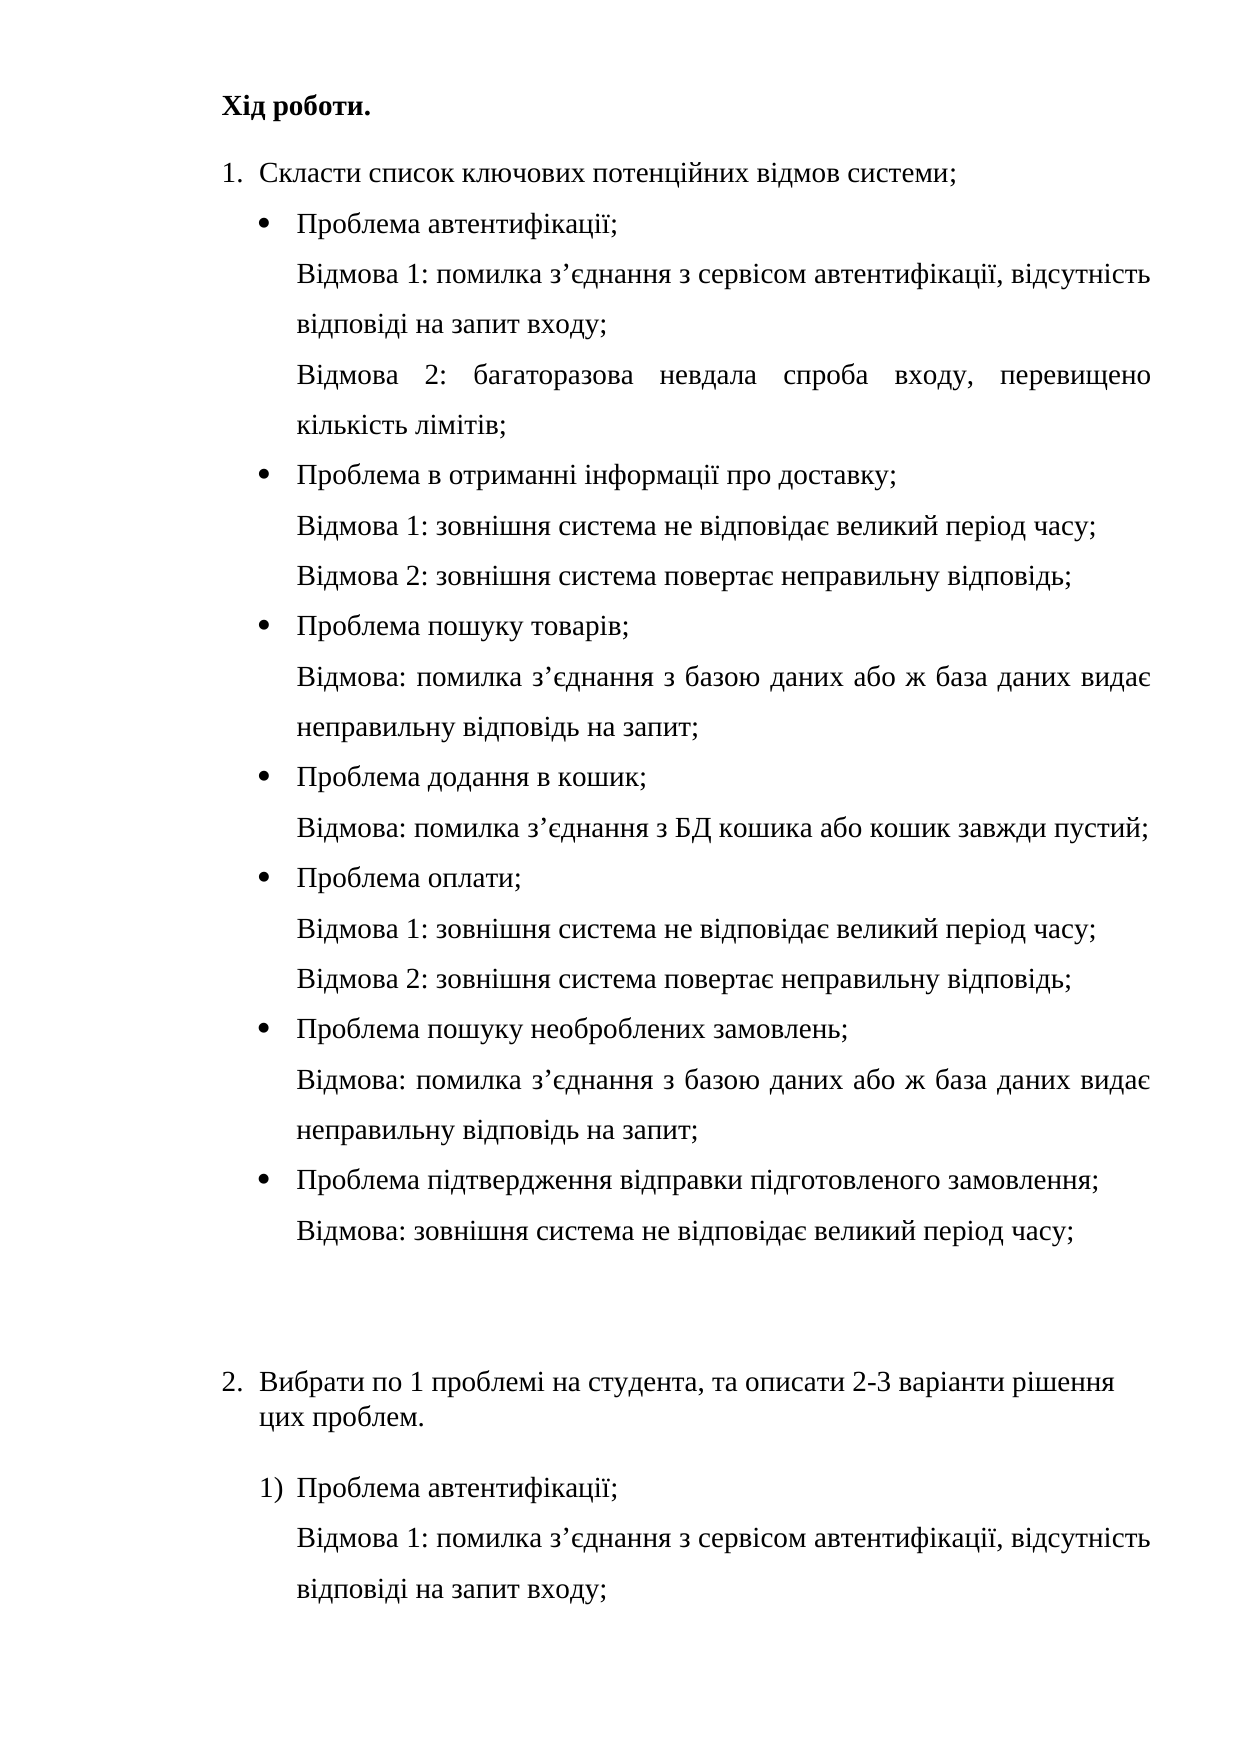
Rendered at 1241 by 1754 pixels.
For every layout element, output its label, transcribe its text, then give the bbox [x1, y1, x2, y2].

list Відмова 1: зовнішня система не відповідає великий період часу; [296, 911, 1152, 944]
list Відмова: помилка з’єднання з базою даних або ж база даних видає неправильну відповідь на запит; [296, 1062, 1152, 1146]
list Відмова 2: зовнішня система повертає неправильну відповідь; [296, 961, 1152, 994]
list Проблема пошуку необроблених замовлень; [258, 1011, 1152, 1045]
list Вибрати по 1 проблемі на студента, та описати 2-3 варіанти рішення цих проблем. [221, 1364, 1152, 1433]
list Відмова 2: багаторазова невдала спроба входу, перевищено кількість лімітів; [296, 357, 1152, 441]
list Відмова: помилка з’єднання з базою даних або ж база даних видає неправильну відповідь на запит; [296, 659, 1152, 743]
list Проблема автентифікації; [259, 206, 1152, 239]
list Проблема підтвердження відправки підготовленого замовлення; [258, 1162, 1152, 1196]
list Проблема додання в кошик; [259, 759, 1152, 793]
list Проблема оплати; [259, 860, 1152, 894]
text Хід роботи. [148, 88, 1152, 122]
list Проблема автентифікації; [259, 1470, 1152, 1504]
list Відмова 1: помилка з’єднання з сервісом автентифікації, відсутність відповіді на запит входу; [296, 1521, 1152, 1604]
list Відмова: помилка з’єднання з БД кошика або кошик завжди пустий; [296, 810, 1152, 843]
list Проблема пошуку товарів; [259, 608, 1152, 642]
list Відмова: зовнішня система не відповідає великий період часу; [296, 1213, 1152, 1246]
list Відмова 1: зовнішня система не відповідає великий період часу; [296, 508, 1152, 541]
list Відмова 1: помилка з’єднання з сервісом автентифікації, відсутність відповіді на запит входу; [296, 256, 1152, 340]
list Скласти список ключових потенційних відмов системи; [221, 156, 1152, 189]
list Відмова 2: зовнішня система повертає неправильну відповідь; [296, 558, 1152, 592]
list Проблема в отриманні інформації про доставку; [259, 457, 1152, 491]
